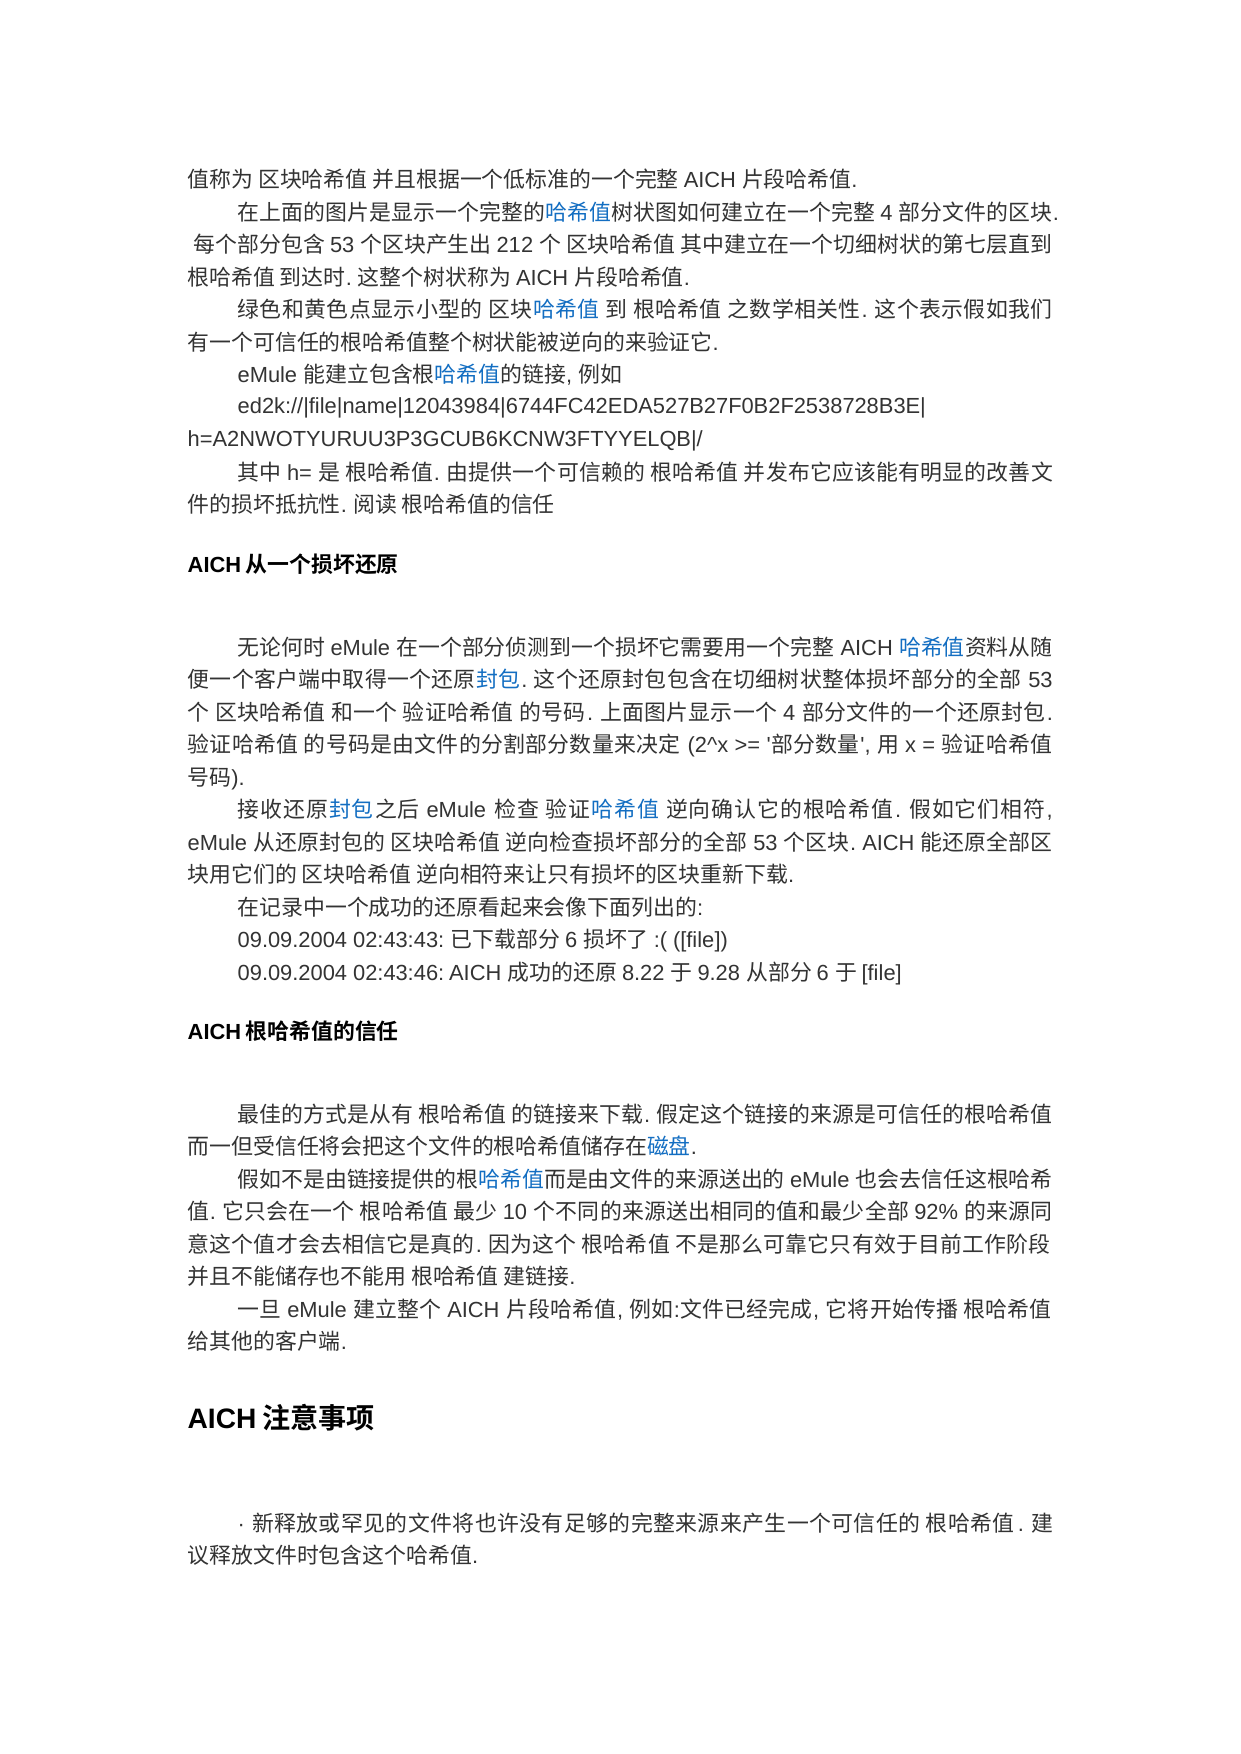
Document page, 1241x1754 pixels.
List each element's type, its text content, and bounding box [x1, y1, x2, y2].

text 这次我们的起点是在一个文件的 9.28 MB 部分. 每个部分是被分割成 180 KB 的区块, 在每个部分将会产生 53 个区块并且每个区块使用 SHA1 切细运算方式计算出哈希值. 那些值称为 区块哈希值 并且根据一个低标准的一个完整 AICH 片段哈希值. [187, 162, 1053, 194]
text 假如不是由链接提供的根哈希值而是由文件的来源送出的 eMule 也会去信任这根哈希值. 它只会在一个 根哈希值 最少 10 个不同的来源送出相同的值和最少全部 92% 的来源同意这个值才会去相信它是真的. 因为这个 根哈希值 不是那么可靠它只有效于目前工作阶段并且不能储存也不能用 根哈希值 建链接. [187, 1161, 1053, 1291]
text 在记录中一个成功的还原看起来会像下面列出的: [187, 889, 1053, 922]
subtitle AICH根哈希值的信任 [187, 1014, 1053, 1046]
text 无论何时 eMule 在一个部分侦测到一个损坏它需要用一个完整 AICH 哈希值资料从随便一个客户端中取得一个还原封包. 这个还原封包包含在切细树状整体损坏部分的全部 53 个 区块哈希值 和一个 验证哈希值 的号码. 上面图片显示一个 4 部分文件的一个还原封包. 验证哈希值 的号码是由文件的分割部分数量来决定 (2^x >= '部分数量', 用 x = 验证哈希值号码). [187, 629, 1053, 792]
text 在上面的图片是显示一个完整的哈希值树状图如何建立在一个完整 4 部分文件的区块. 每个部分包含 53 个区块产生出 212 个 区块哈希值 其中建立在一个切细树状的第七层直到 根哈希值 到达时. 这整个树状称为 AICH 片段哈希值. [187, 194, 1053, 292]
text eMule 能建立包含根哈希值的链接, 例如 [187, 357, 1053, 389]
subtitle AICH从一个损坏还原 [187, 547, 1053, 579]
text 09.09.2004 02:43:43: 已下载部分 6 损坏了 :( ([file]) [187, 922, 1053, 954]
text 其中 h= 是 根哈希值. 由提供一个可信赖的 根哈希值 并发布它应该能有明显的改善文件的损坏抵抗性. 阅读 根哈希值的信任 [187, 454, 1053, 519]
text 最佳的方式是从有 根哈希值 的链接来下载. 假定这个链接的来源是可信任的根哈希值而一但受信任将会把这个文件的根哈希值储存在磁盘. [187, 1096, 1053, 1161]
text 一旦 eMule 建立整个 AICH 片段哈希值, 例如:文件已经完成, 它将开始传播 根哈希值 给其他的客户端. [187, 1291, 1053, 1356]
text ed2k://|file|name|12043984|6744FC42EDA527B27F0B2F2538728B3E| h=A2NWOTYURUU3P3GCUB6KCNW3FTYYELQB|/ [187, 389, 1053, 454]
text 接收还原封包之后 eMule 检查 验证哈希值 逆向确认它的根哈希值. 假如它们相符, eMule 从还原封包的 区块哈希值 逆向检查损坏部分的全部 53 个区块. AICH 能还原全部区块用它们的 区块哈希值 逆向相符来让只有损坏的区块重新下载. [187, 792, 1053, 889]
subtitle AICH注意事项 [187, 1383, 1053, 1448]
text 09.09.2004 02:43:46: AICH 成功的还原 8.22 于 9.28 从部分 6 于 [file] [187, 954, 1053, 987]
text 绿色和黄色点显示小型的 区块哈希值 到 根哈希值 之数学相关性. 这个表示假如我们有一个可信任的根哈希值整个树状能被逆向的来验证它. [187, 292, 1053, 357]
text · 新释放或罕见的文件将也许没有足够的完整来源来产生一个可信任的 根哈希值. 建议释放文件时包含这个哈希值. [187, 1505, 1053, 1570]
